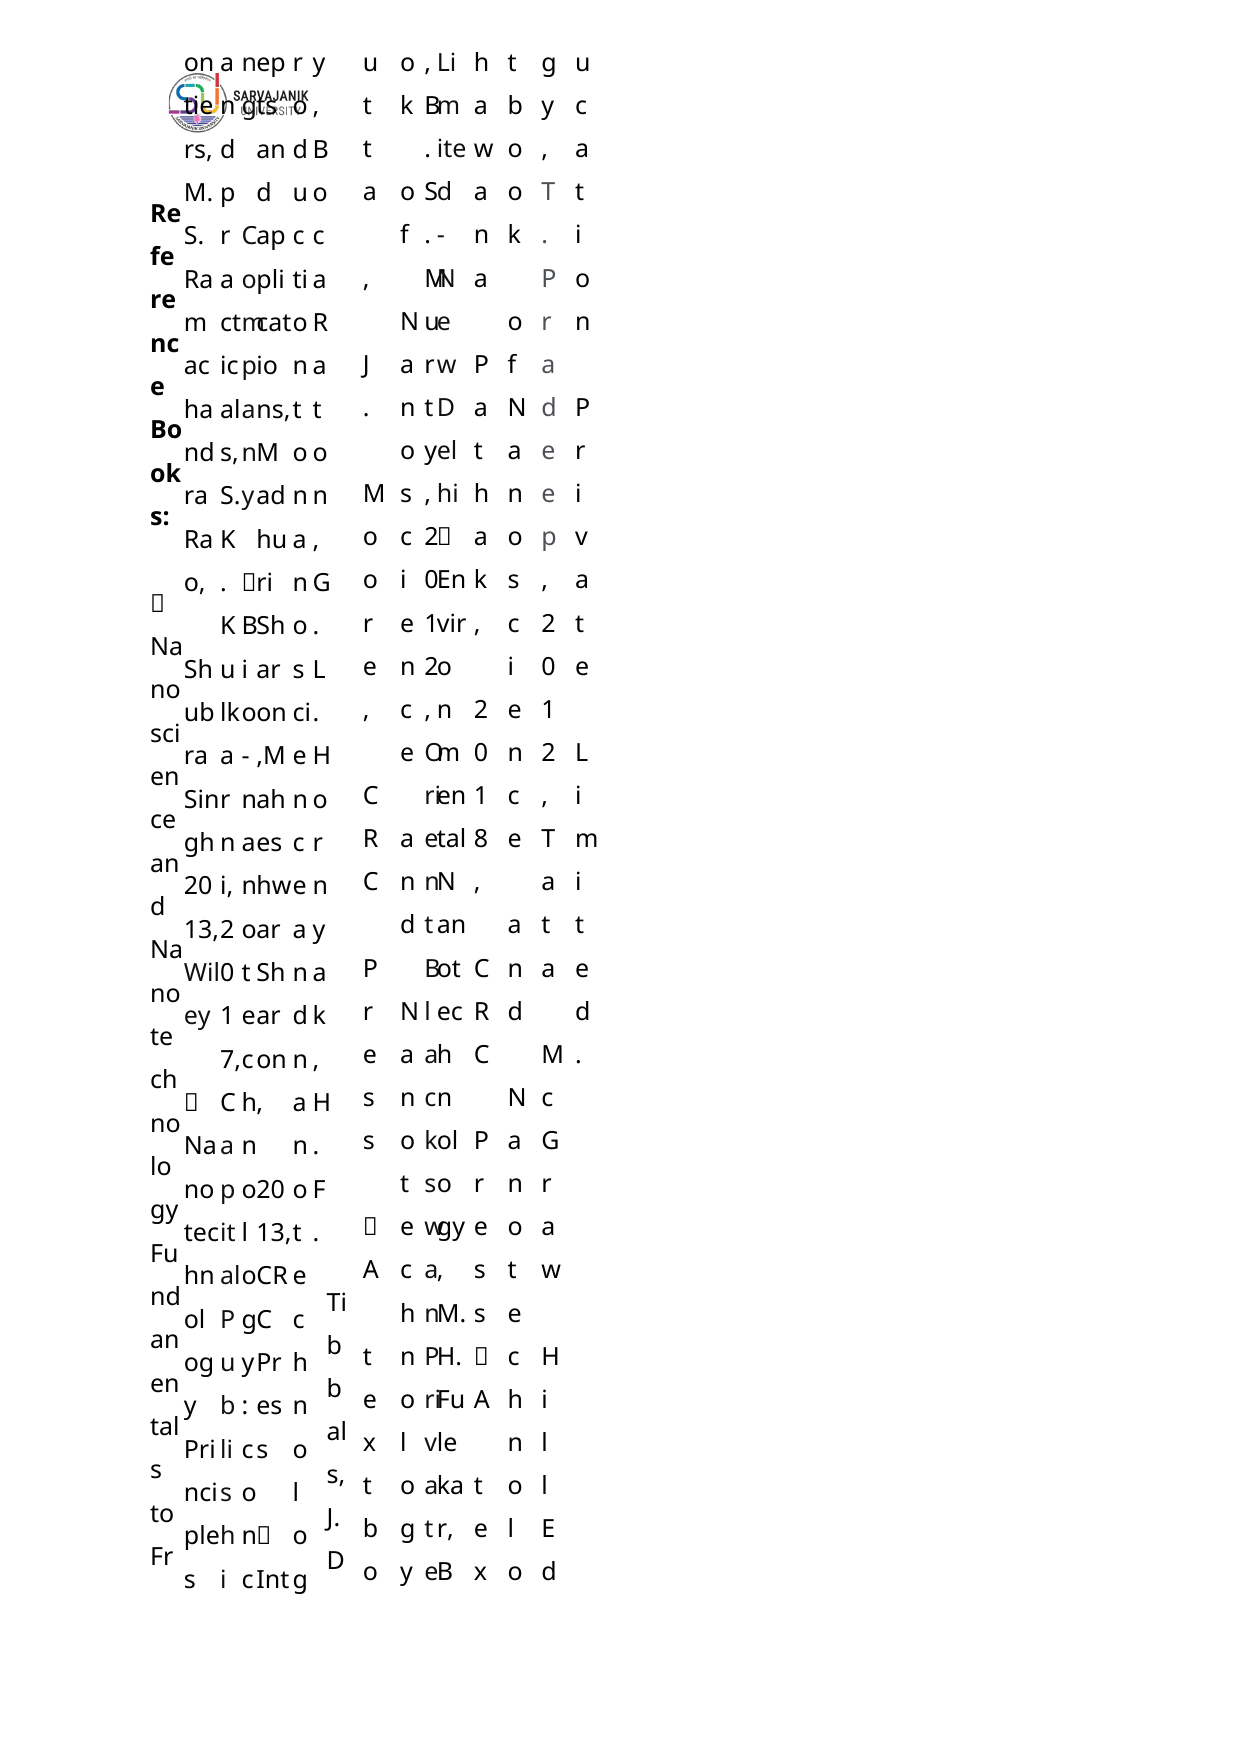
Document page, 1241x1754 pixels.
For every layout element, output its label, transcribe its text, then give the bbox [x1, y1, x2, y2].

picture [168, 73, 309, 133]
text Reference Books: Nanoscience and Nanotechnology Fundanentals to Frontiers, M.S. Ramachandra Rao, Shubra Singh2013, Wiley Nanotechnology Principles and practicals, S.K. Kulkarni, 2017, Capital Publishing Company Bio-nanotechnology: concepts and applications, Madhuri Sharon ,Maheshwar Sharon, 2013, CRC Press Introduction to nanoscience and nanotechnology, Boca Raton, G.L. Hornyak, H.F. [150, 37, 329, 1597]
